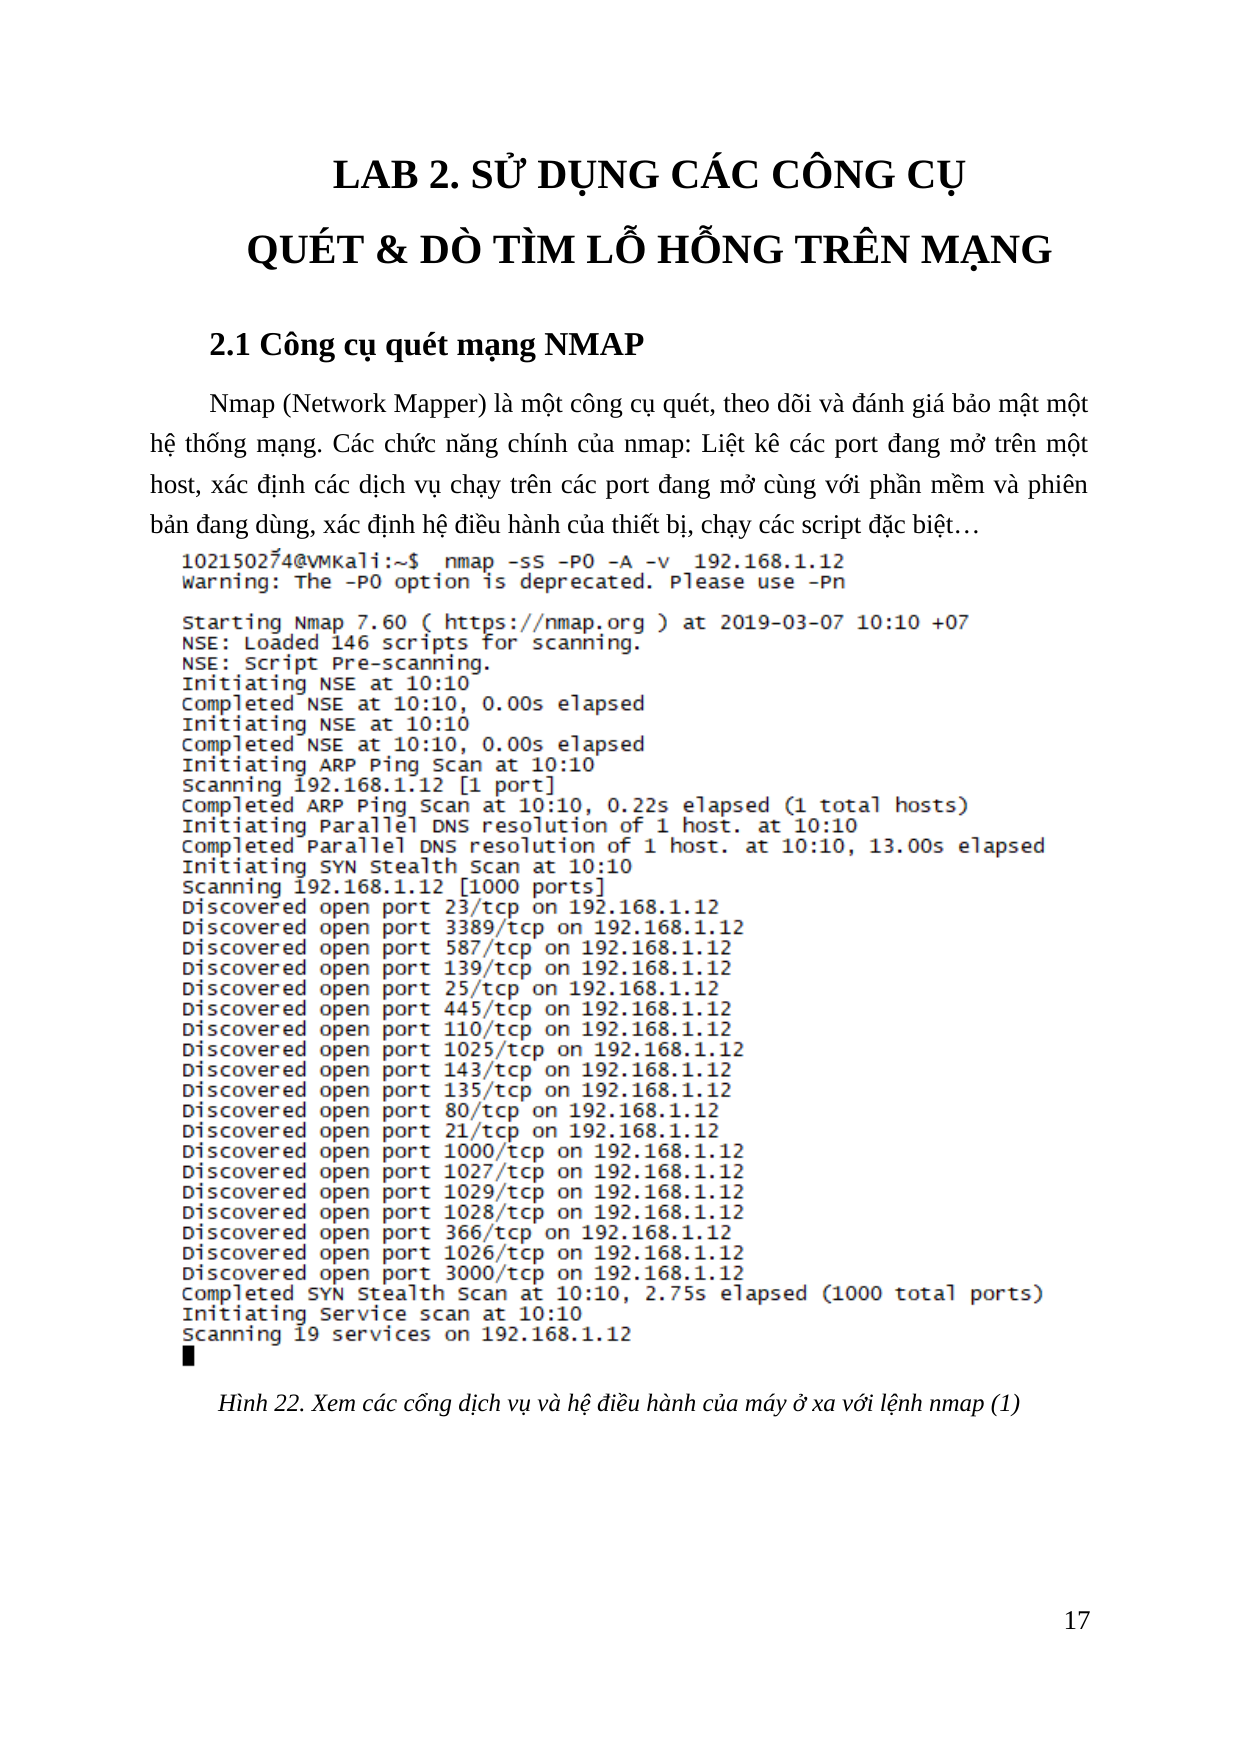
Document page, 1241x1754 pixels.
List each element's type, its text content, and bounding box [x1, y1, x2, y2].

subtitle QUÉT & DÒ TÌM LỖ HỖNG TRÊN MẠNG [150, 225, 1090, 273]
picture [182, 548, 1058, 1374]
subtitle Công cụ quét mạng NMAP [209, 324, 1090, 363]
subtitle LAB 2. SỬ DỤNG CÁC CÔNG CỤ [150, 150, 1090, 198]
text Nmap (Network Mapper) là một công cụ quét, theo dõi và đánh giá bảo mật một hệ thống mạng. Các chức năng chính của nmap: Liệt kê các port đang mở trên một host, xác định các dịch vụ chạy trên các port đang mở cùng với phần mềm và phiên bản đang dùng, xác định hệ điều hành của thiết bị, chạy các script đặc biệt… [150, 387, 1090, 539]
